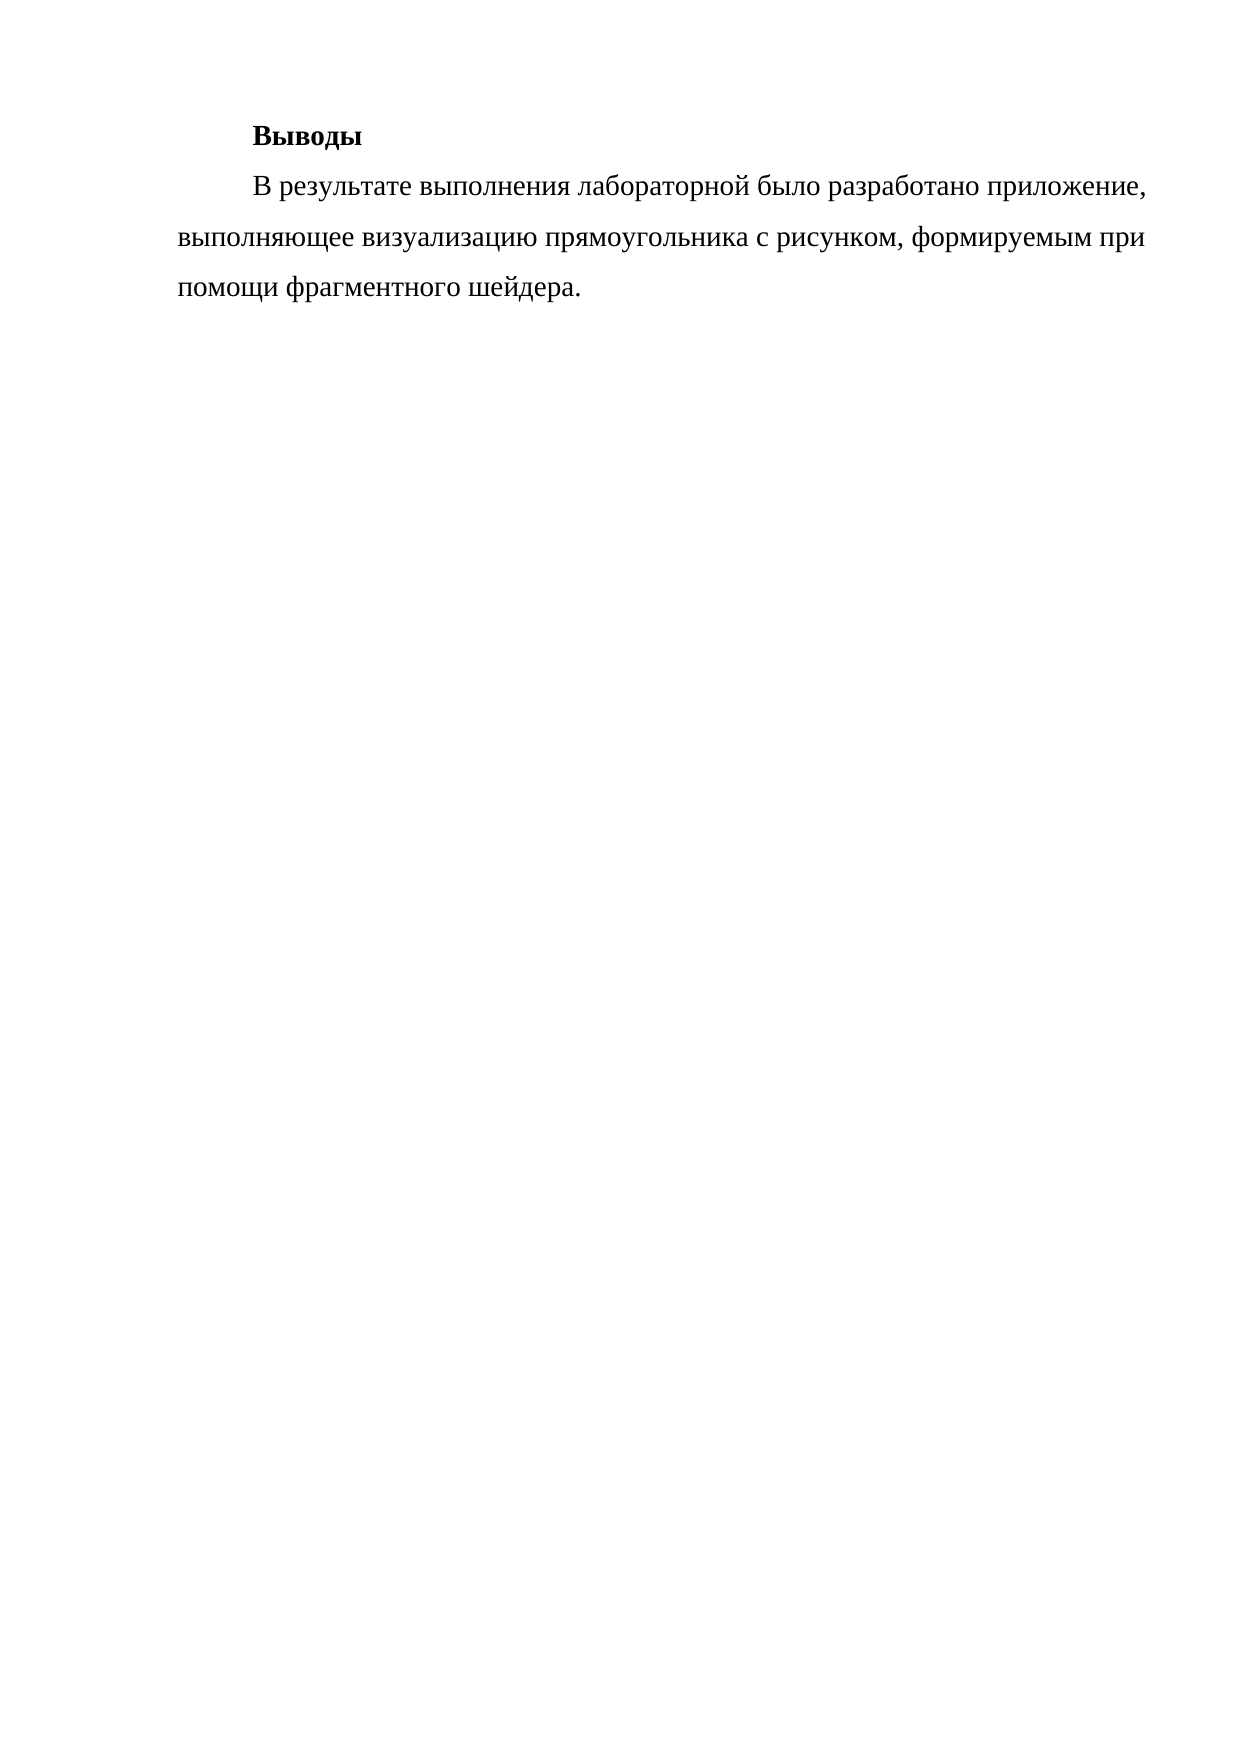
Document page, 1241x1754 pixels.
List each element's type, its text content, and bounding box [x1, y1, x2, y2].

text Выводы [177, 118, 1152, 152]
text В результате выполнения лабораторной было разработано приложение, выполняющее визуализацию прямоугольника с рисунком, формируемым при помощи фрагментного шейдера. [177, 168, 1152, 303]
